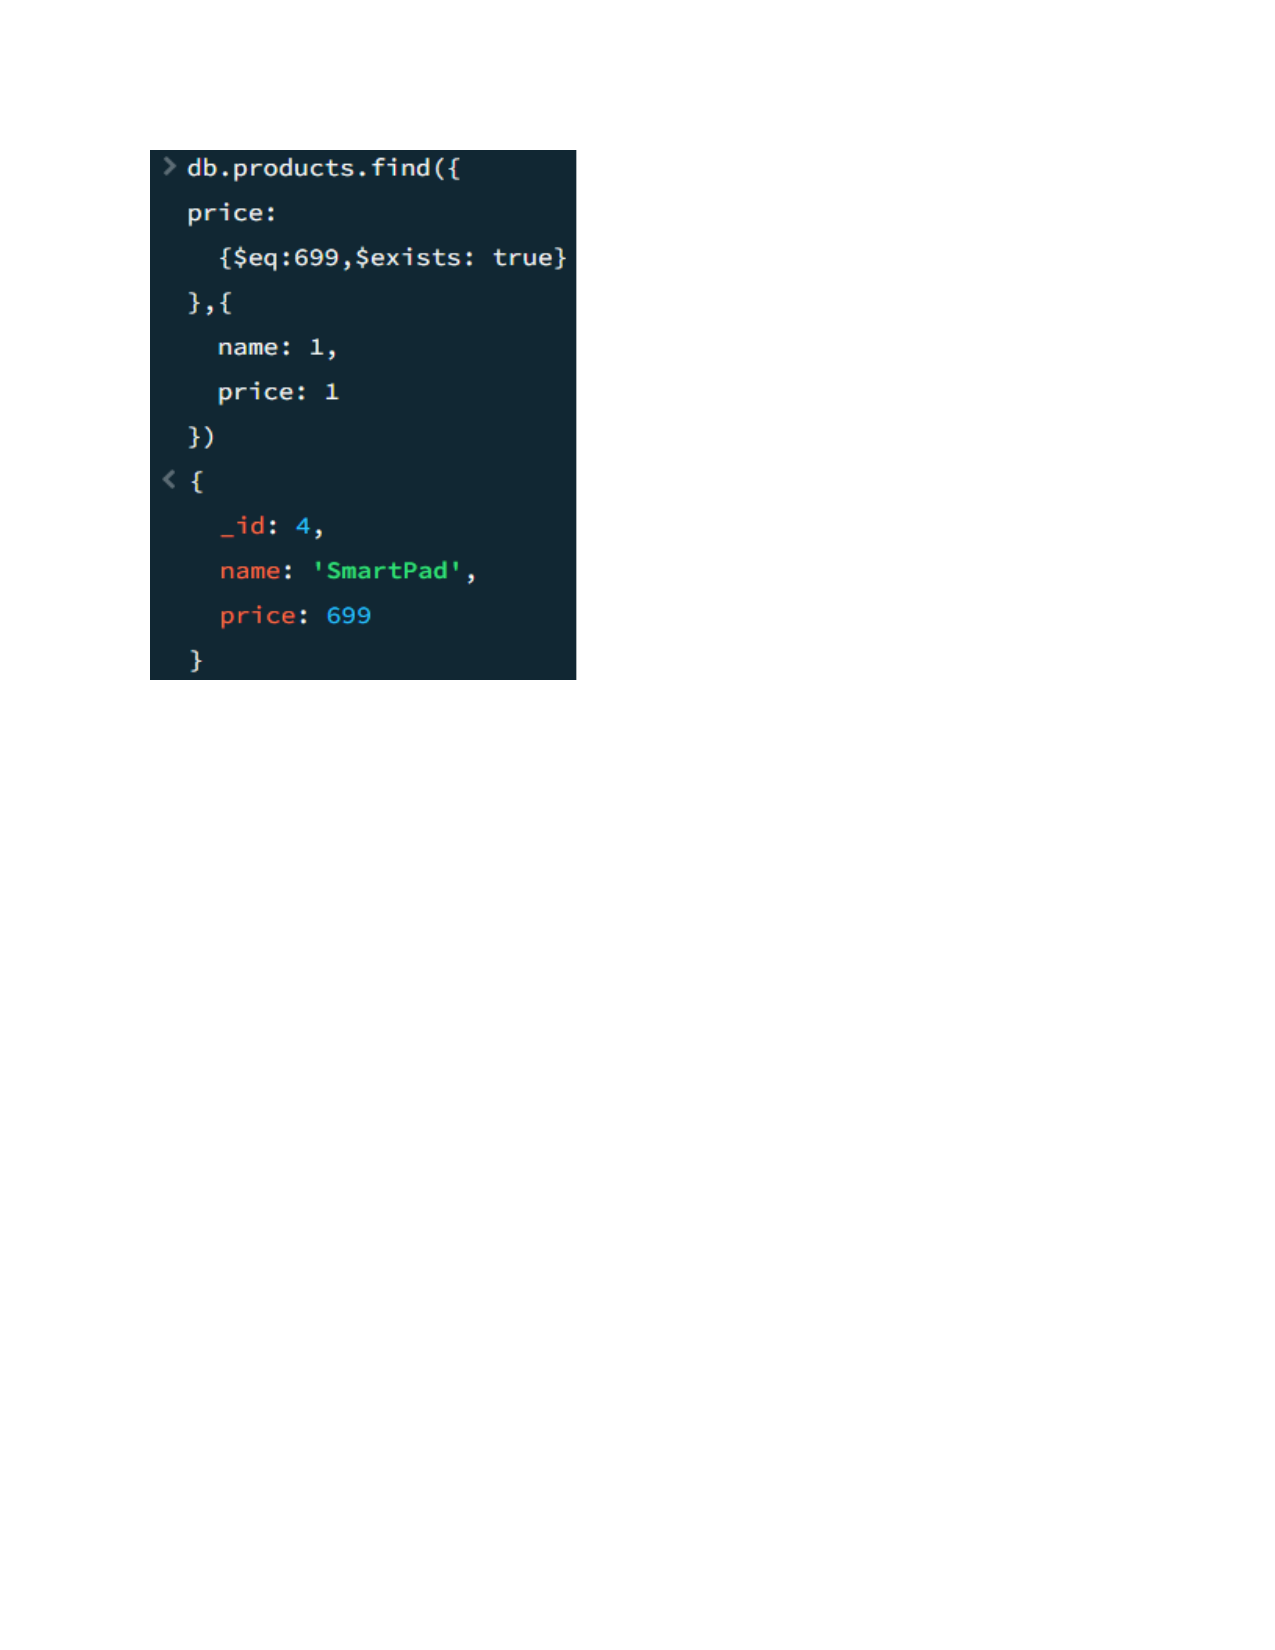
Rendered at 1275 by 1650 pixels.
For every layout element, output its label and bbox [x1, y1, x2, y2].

picture [150, 150, 577, 680]
